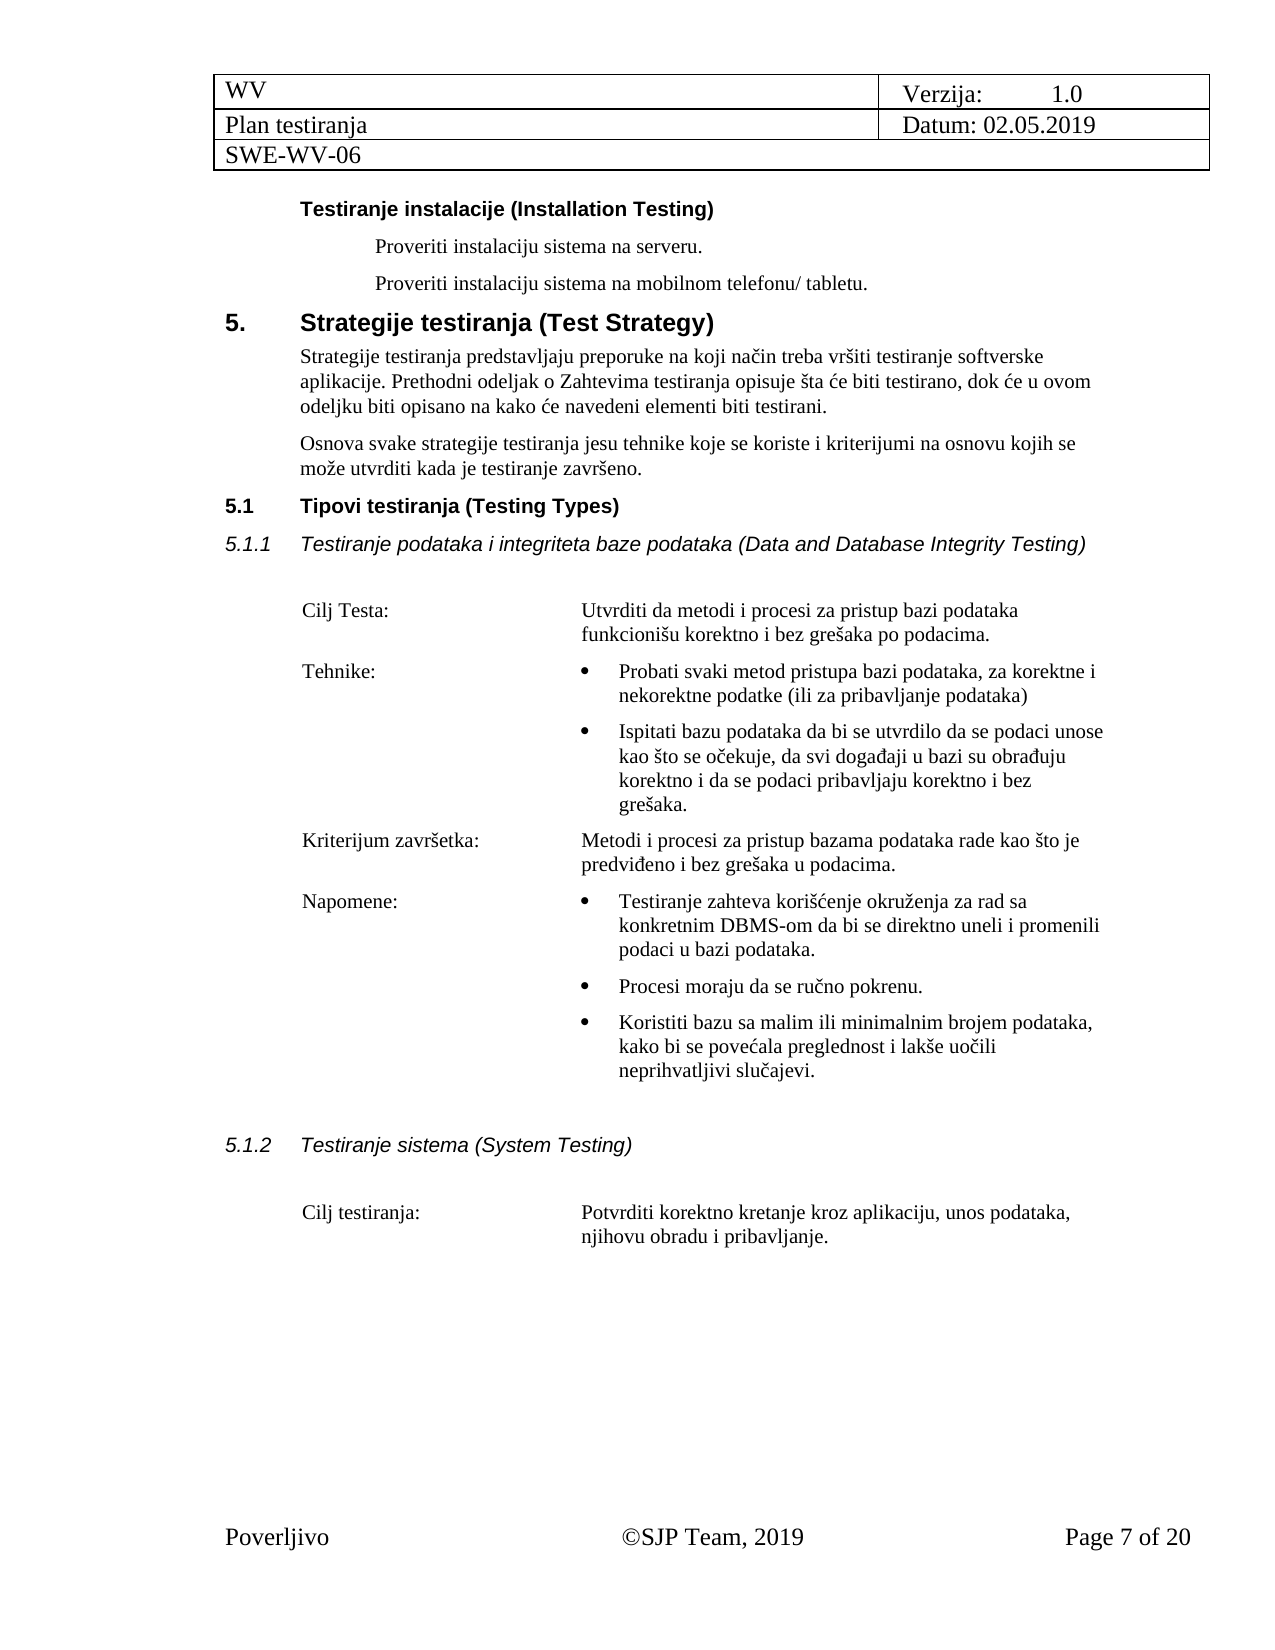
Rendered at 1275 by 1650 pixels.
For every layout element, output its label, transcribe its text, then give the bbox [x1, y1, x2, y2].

text Strategije testiranja predstavljaju preporuke na koji način treba vršiti testiranje softverske aplikacije. Prethodni odeljak o Zahtevima testiranja opisuje šta će biti testirano, dok će u ovom odeljku biti opisano na kako će navedeni elementi biti testirani. [300, 343, 1125, 418]
table_header Potvrditi korektno kretanje kroz aplikaciju, unos podataka, njihovu obradu i pribavljanje. [570, 1200, 1116, 1261]
table_cell Tehnike: [291, 659, 570, 828]
table_cell Kriterijum završetka: [291, 828, 570, 889]
table_cell Testiranje zahteva korišćenje okruženja za rad sa konkretnim DBMS-om da bi se direktno uneli i promenili podaci u bazi podataka. Procesi moraju da se ručno pokrenu. Koristiti bazu sa malim ili minimalnim brojem podataka, kako bi se povećala preglednost i lakše uočili neprihvatljivi slučajevi. [570, 889, 1116, 1095]
table_cell Napomene: [291, 889, 570, 1095]
subtitle Tipovi testiranja (Testing Types) [225, 493, 1125, 518]
table_header Cilj Testa: [291, 598, 570, 659]
table_cell Metodi i procesi za pristup bazama podataka rade kao što je predviđeno i bez grešaka u podacima. [570, 828, 1116, 889]
subtitle Strategije testiranja (Test Strategy) [225, 308, 1125, 337]
table_cell Probati svaki metod pristupa bazi podataka, za korektne i nekorektne podatke (ili za pribavljanje podataka) Ispitati bazu podataka da bi se utvrdilo da se podaci unose kao što se očekuje, da svi događaji u bazi su obrađuju korektno i da se podaci pribavljaju korektno i bez grešaka. [570, 659, 1116, 828]
table_header Cilj testiranja: [291, 1200, 570, 1261]
table_header Utvrditi da metodi i procesi za pristup bazi podataka funkcionišu korektno i bez grešaka po podacima. [570, 598, 1116, 659]
text Testiranje instalacije (Installation Testing) [300, 195, 1125, 220]
text Proveriti instalaciju sistema na serveru. [375, 233, 1125, 258]
text Osnova svake strategije testiranja jesu tehnike koje se koriste i kriterijumi na osnovu kojih se može utvrditi kada je testiranje završeno. [300, 430, 1125, 480]
subtitle Testiranje sistema (System Testing) [225, 1132, 1125, 1157]
subtitle Testiranje podataka i integriteta baze podataka (Data and Database Integrity Testing) [225, 530, 1125, 555]
text Proveriti instalaciju sistema na mobilnom telefonu/ tabletu. [375, 270, 1125, 295]
